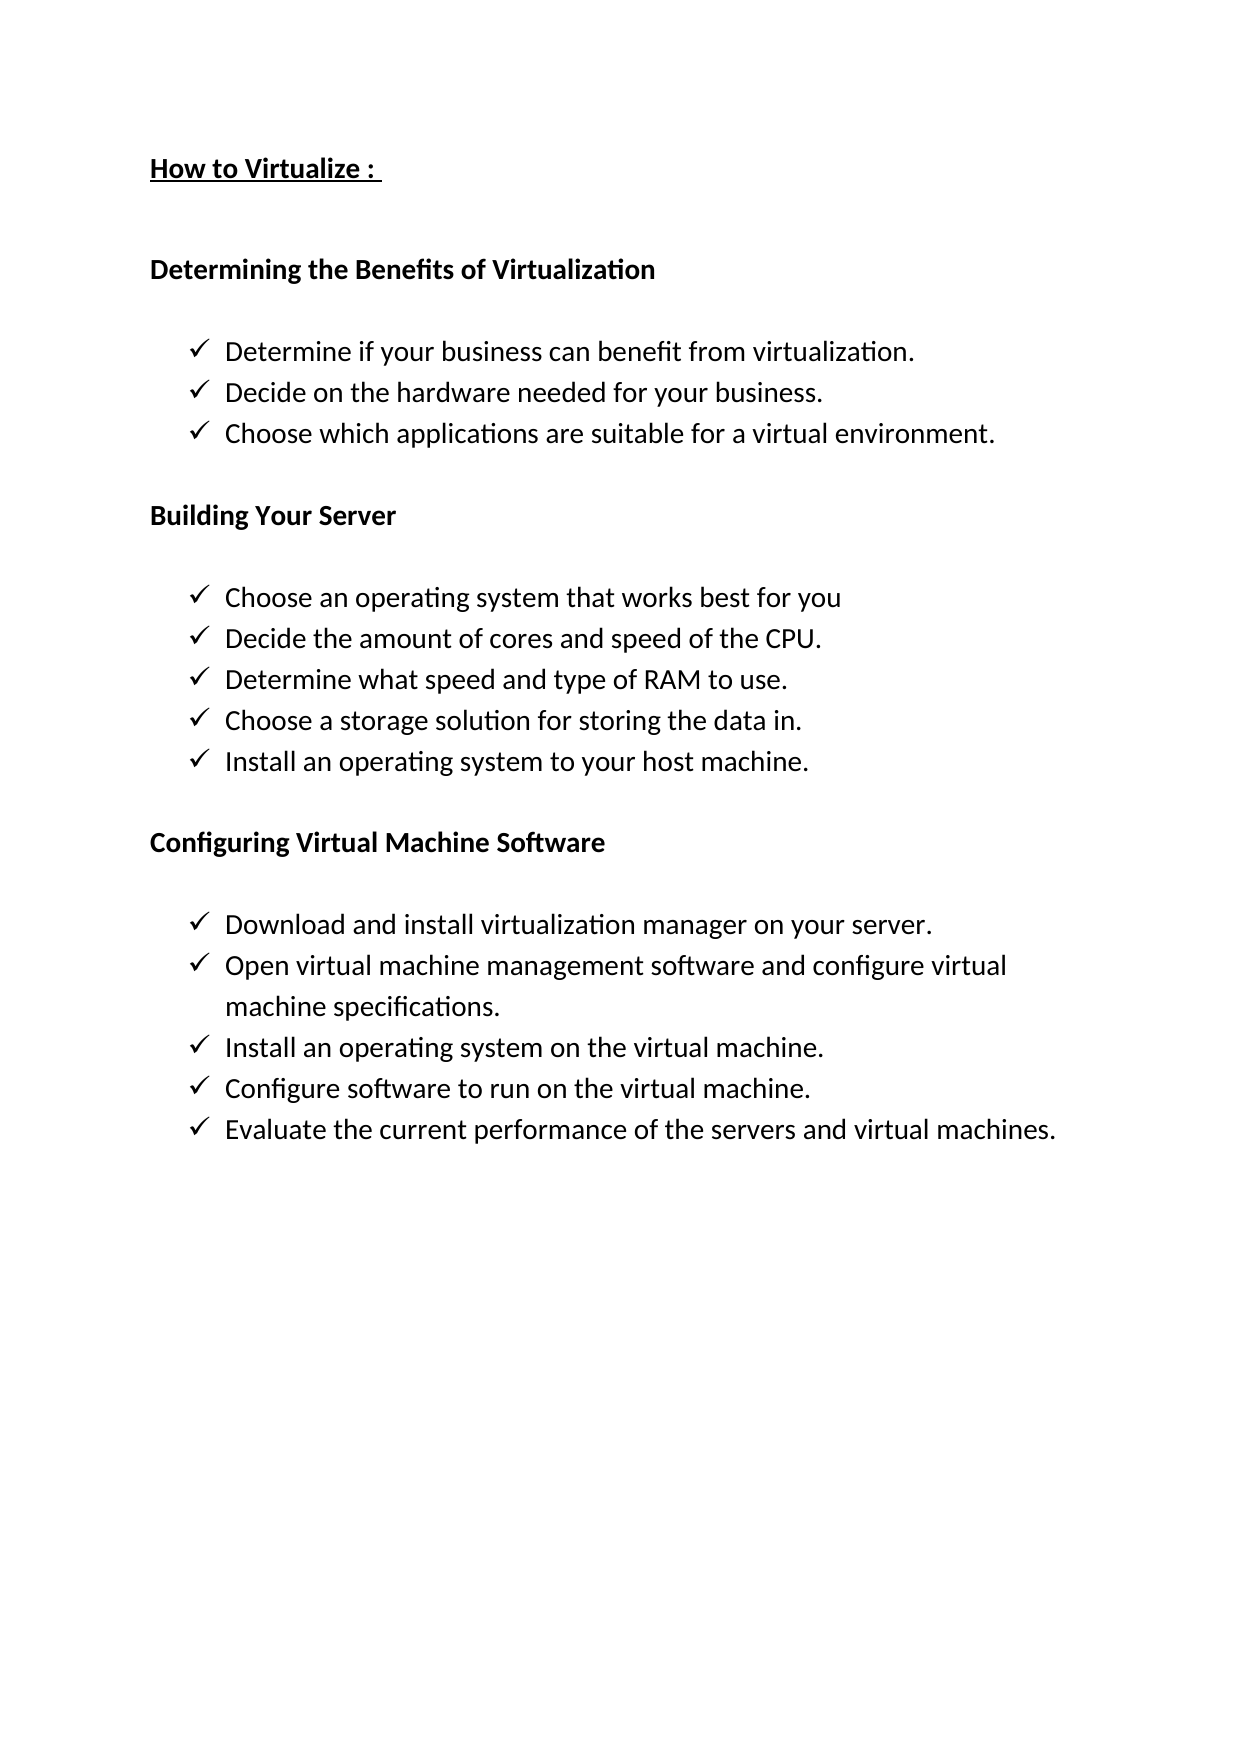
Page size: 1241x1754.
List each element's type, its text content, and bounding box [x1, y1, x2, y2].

list Download and install virtualization manager on your server. [187, 906, 1090, 942]
list Evaluate the current performance of the servers and virtual machines. [187, 1111, 1090, 1147]
list Choose which applications are suitable for a virtual environment. [187, 415, 1090, 451]
list Configure software to run on the virtual machine. [187, 1070, 1090, 1106]
list Open virtual machine management software and configure virtual machine specifications. [187, 947, 1090, 1024]
list Determining the Benefits of Virtualization [150, 251, 1090, 287]
list Configuring Virtual Machine Software [150, 824, 1090, 860]
list Choose a storage solution for storing the data in. [187, 702, 1090, 737]
list Install an operating system to your host machine. [187, 743, 1090, 778]
list Decide on the hardware needed for your business. [187, 374, 1090, 410]
list Determine if your business can benefit from virtualization. [187, 333, 1090, 369]
list Building Your Server [150, 497, 1090, 533]
list Install an operating system on the virtual machine. [187, 1029, 1090, 1065]
list Decide the amount of cores and speed of the CPU. [187, 620, 1090, 655]
list How to Virtualize : [150, 150, 1090, 186]
list Choose an operating system that works best for you [187, 579, 1090, 614]
list Determine what speed and type of RAM to use. [187, 661, 1090, 696]
